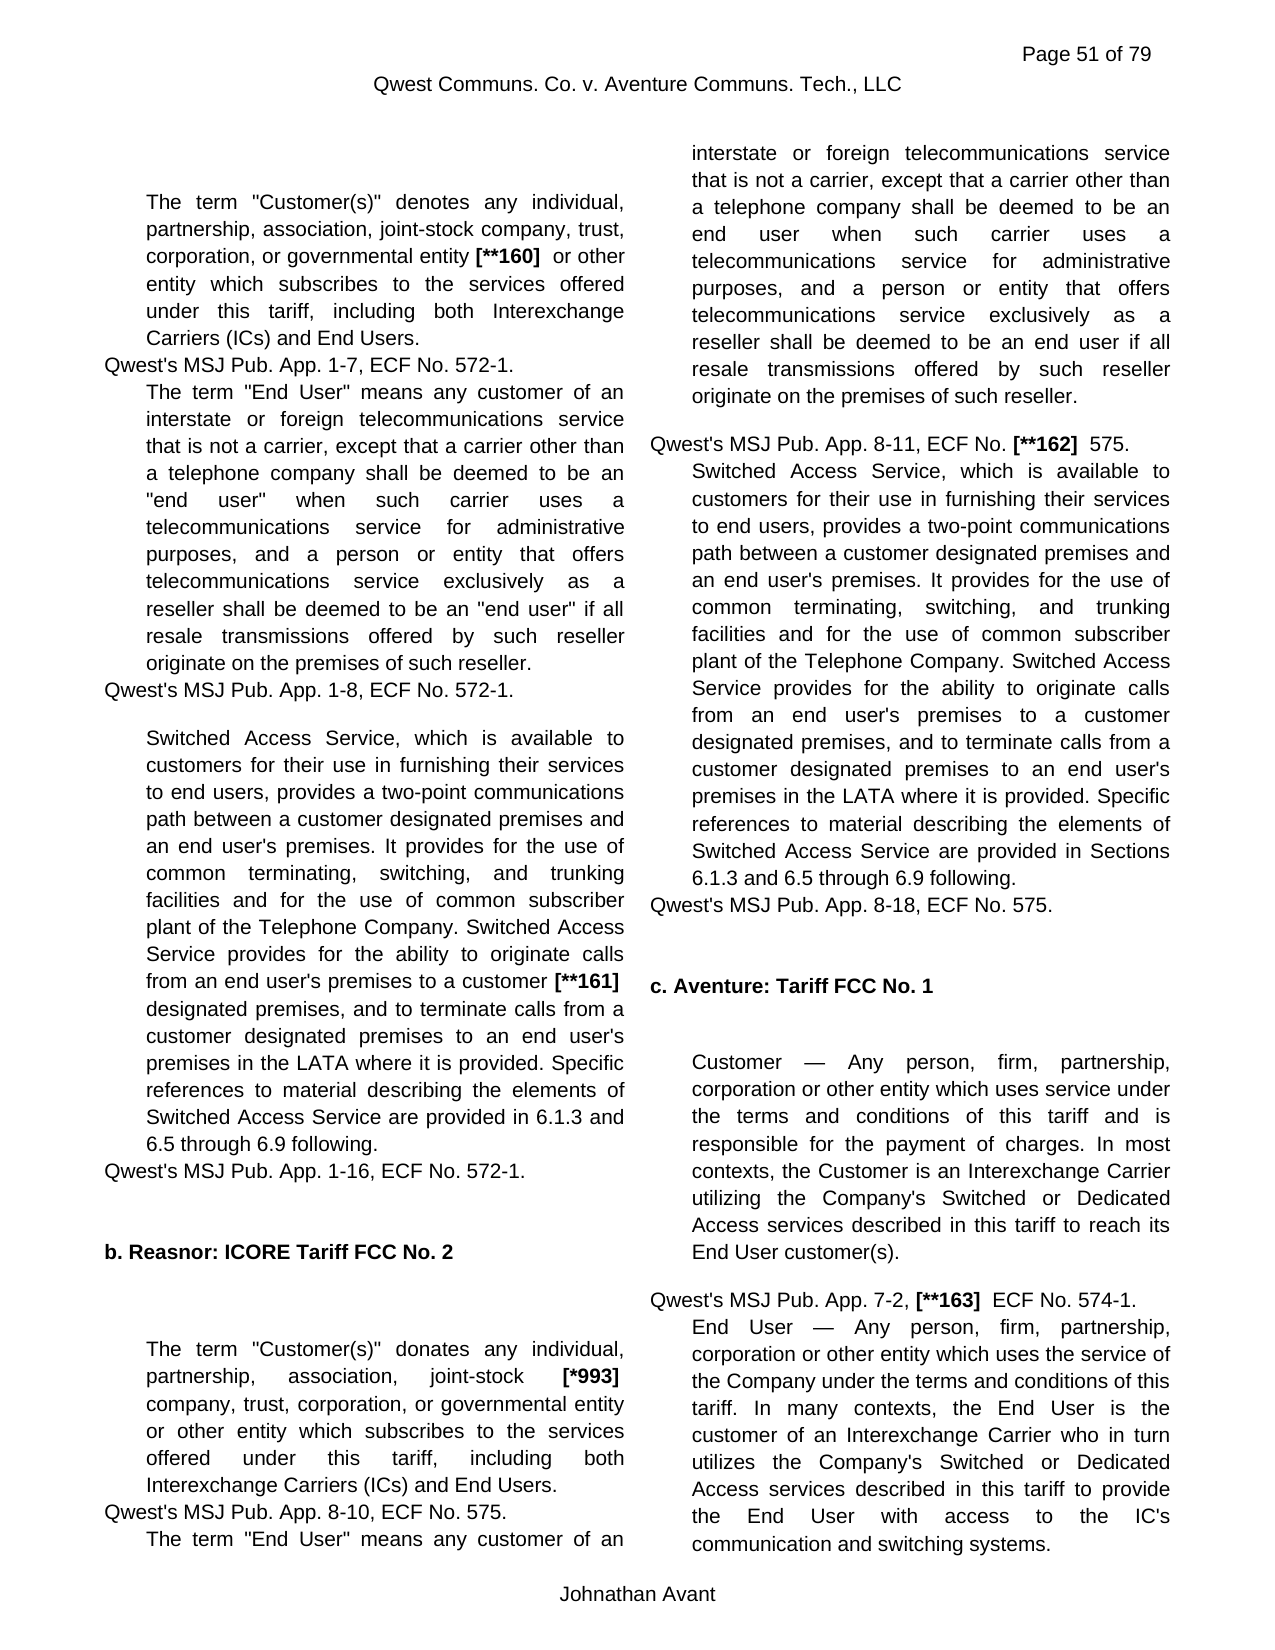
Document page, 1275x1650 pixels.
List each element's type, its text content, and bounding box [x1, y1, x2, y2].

text Switched Access Service, which is available to customers for their use in furnishing their services to end users, provides a two-point communications path between a customer designated premises and an end user's premises. It provides for the use of common terminating, switching, and trunking facilities and for the use of common subscriber plant of the Telephone Company. Switched Access Service provides for the ability to originate calls from an end user's premises to a customer designated premises, and to terminate calls from a customer designated premises to an end user's premises in the LATA where it is provided. Specific references to material describing the elements of Switched Access Service are provided in Sections 6.1.3 and 6.5 through 6.9 following. [692, 456, 1171, 889]
text Qwest's MSJ Pub. App. 7-2, [**163] ECF No. 574-1. [650, 1284, 1171, 1312]
text b. Reasnor: ICORE Tariff FCC No. 2 [104, 1208, 625, 1264]
text Switched Access Service, which is available to customers for their use in furnishing their services to end users, provides a two-point communications path between a customer designated premises and an end user's premises. It provides for the use of common terminating, switching, and trunking facilities and for the use of common subscriber plant of the Telephone Company. Switched Access Service provides for the ability to originate calls from an end user's premises to a customer [**161] designated premises, and to terminate calls from a customer designated premises to an end user's premises in the LATA where it is provided. Specific references to material describing the elements of Switched Access Service are provided in 6.1.3 and 6.5 through 6.9 following. [146, 722, 625, 1156]
text End User — Any person, firm, partnership, corporation or other entity which uses the service of the Company under the terms and conditions of this tariff. In many contexts, the End User is the customer of an Interexchange Carrier who in turn utilizes the Company's Switched or Dedicated Access services described in this tariff to provide the End User with access to the IC's communication and switching systems. [692, 1312, 1171, 1555]
text Qwest's MSJ Pub. App. 8-10, ECF No. 575. [104, 1497, 625, 1524]
text Qwest's MSJ Pub. App. 1-7, ECF No. 572-1. [104, 349, 625, 377]
text The term "Customer(s)" denotes any individual, partnership, association, joint-stock company, trust, corporation, or governmental entity [**160] or other entity which subscribes to the services offered under this tariff, including both Interexchange Carriers (ICs) and End Users. [146, 187, 625, 349]
text Qwest's MSJ Pub. App. 8-18, ECF No. 575. [650, 889, 1171, 917]
text Qwest's MSJ Pub. App. 1-8, ECF No. 572-1. [104, 674, 625, 702]
text The term "End User" means any customer of an interstate or foreign telecommunications service that is not a carrier, except that a carrier other than a telephone company shall be deemed to be an end user when such carrier uses a telecommunications service for administrative purposes, and a person or entity that offers telecommunications service exclusively as a reseller shall be deemed to be an end user if all resale transmissions offered by such reseller originate on the premises of such reseller. [692, 137, 1171, 408]
text c. Aventure: Tariff FCC No. 1 [650, 942, 1171, 997]
text Qwest's MSJ Pub. App. 8-11, ECF No. [**162] 575. [650, 429, 1171, 456]
text Customer — Any person, firm, partnership, corporation or other entity which uses service under the terms and conditions of this tariff and is responsible for the payment of charges. In most contexts, the Customer is an Interexchange Carrier utilizing the Company's Switched or Dedicated Access services described in this tariff to reach its End User customer(s). [692, 1047, 1171, 1264]
text The term "Customer(s)" donates any individual, partnership, association, joint-stock [*993] company, trust, corporation, or governmental entity or other entity which subscribes to the services offered under this tariff, including both Interexchange Carriers (ICs) and End Users. [146, 1334, 625, 1497]
text The term "End User" means any customer of an interstate or foreign telecommunications service that is not a carrier, except that a carrier other than a telephone company shall be deemed to be an "end user" when such carrier uses a telecommunications service for administrative purposes, and a person or entity that offers telecommunications service exclusively as a reseller shall be deemed to be an "end user" if all resale transmissions offered by such reseller originate on the premises of such reseller. [146, 377, 625, 674]
text Qwest's MSJ Pub. App. 1-16, ECF No. 572-1. [104, 1156, 625, 1183]
